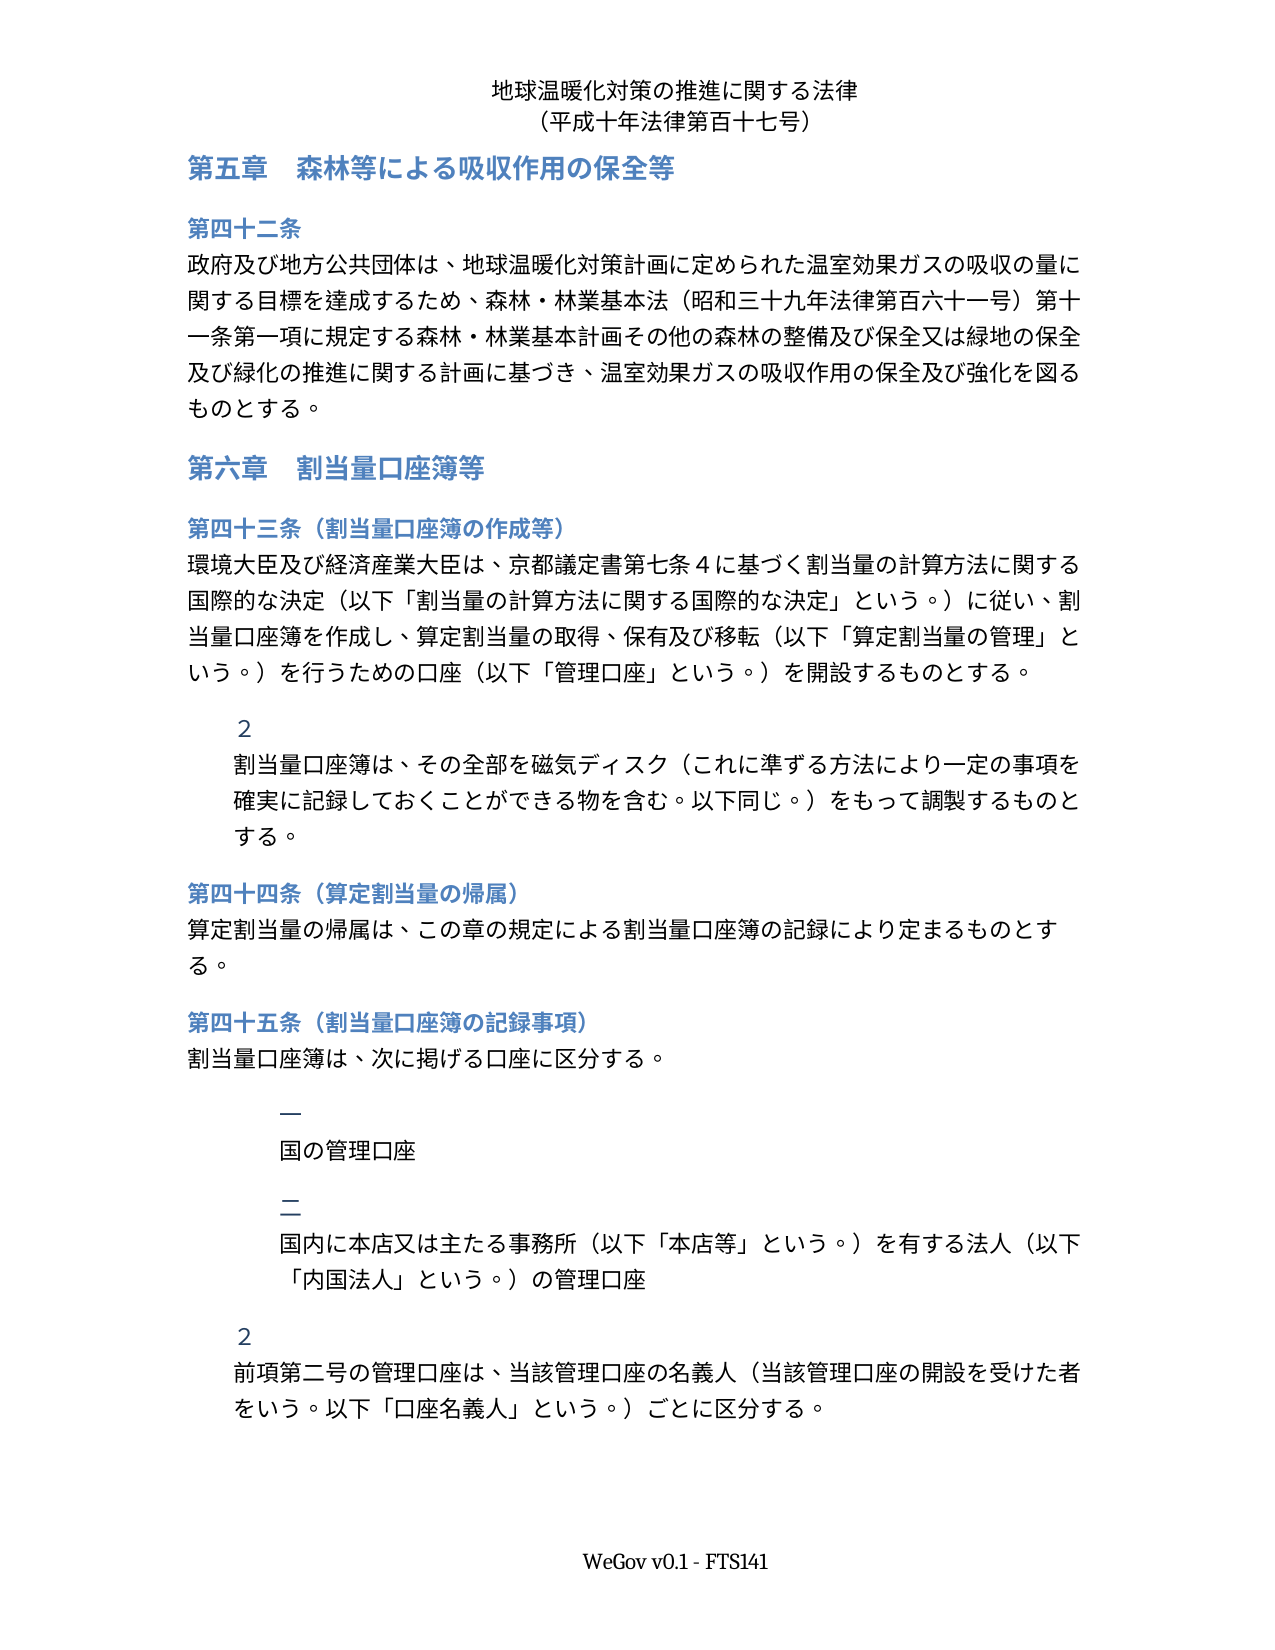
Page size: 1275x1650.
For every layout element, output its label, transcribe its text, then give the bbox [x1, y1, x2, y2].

text 政府及び地方公共団体は、地球温暖化対策計画に定められた温室効果ガスの吸収の量に関する目標を達成するため、森林・林業基本法（昭和三十九年法律第百六十一号）第十一条第一項に規定する森林・林業基本計画その他の森林の整備及び保全又は緑地の保全及び緑化の推進に関する計画に基づき、温室効果ガスの吸収作用の保全及び強化を図るものとする。 [187, 249, 1087, 424]
subtitle 一 [279, 1099, 1087, 1131]
text 国内に本店又は主たる事務所（以下「本店等」という。）を有する法人（以下「内国法人」という。）の管理口座 [279, 1228, 1087, 1295]
subtitle 第四十三条（割当量口座簿の作成等） [187, 513, 1087, 544]
subtitle 第五章 森林等による吸収作用の保全等 [187, 150, 1087, 187]
subtitle 第六章 割当量口座簿等 [187, 450, 1087, 487]
subtitle 第四十二条 [187, 213, 1087, 244]
text 算定割当量の帰属は、この章の規定による割当量口座簿の記録により定まるものとする。 [187, 914, 1087, 981]
text 割当量口座簿は、その全部を磁気ディスク（これに準ずる方法により一定の事項を確実に記録しておくことができる物を含む。以下同じ。）をもって調製するものとする。 [233, 749, 1087, 852]
subtitle ２ [233, 1321, 1087, 1352]
subtitle 二 [279, 1192, 1087, 1223]
subtitle ２ [233, 713, 1087, 745]
subtitle 第四十五条（割当量口座簿の記録事項） [187, 1007, 1087, 1038]
text 国の管理口座 [279, 1135, 1087, 1167]
subtitle 第四十四条（算定割当量の帰属） [187, 878, 1087, 909]
text 前項第二号の管理口座は、当該管理口座の名義人（当該管理口座の開設を受けた者をいう。以下「口座名義人」という。）ごとに区分する。 [233, 1357, 1087, 1424]
text 環境大臣及び経済産業大臣は、京都議定書第七条４に基づく割当量の計算方法に関する国際的な決定（以下「割当量の計算方法に関する国際的な決定」という。）に従い、割当量口座簿を作成し、算定割当量の取得、保有及び移転（以下「算定割当量の管理」という。）を行うための口座（以下「管理口座」という。）を開設するものとする。 [187, 549, 1087, 688]
text 割当量口座簿は、次に掲げる口座に区分する。 [187, 1043, 1087, 1074]
